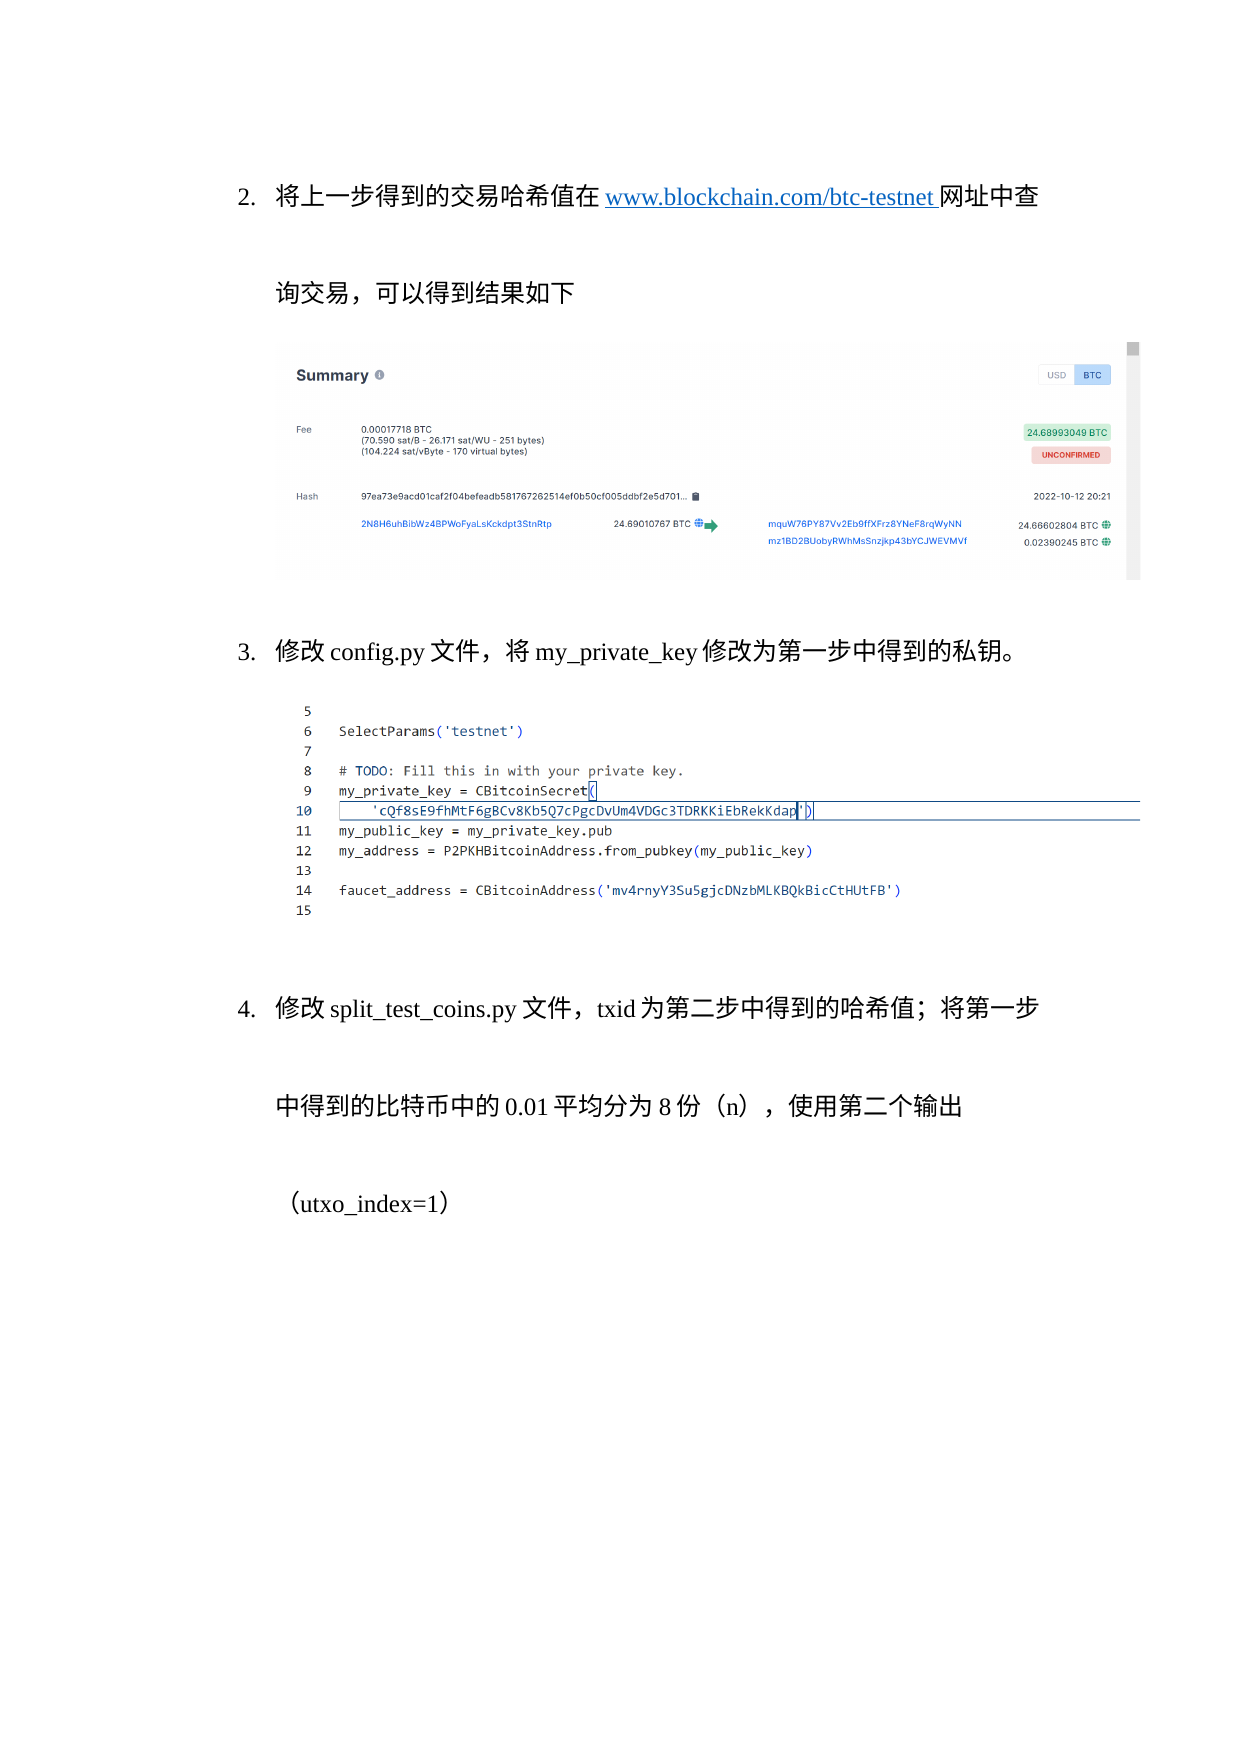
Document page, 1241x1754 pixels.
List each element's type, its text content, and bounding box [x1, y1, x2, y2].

picture [275, 342, 1141, 580]
picture [275, 700, 1141, 931]
list 修改config.py文件，将my_private_key修改为第一步中得到的私钥。 [237, 617, 1053, 682]
list 将上一步得到的交易哈希值在www.blockchain.com/btc-testnet网址中查询交易，可以得到结果如下 [237, 162, 1053, 324]
list 修改split_test_coins.py文件，txid为第二步中得到的哈希值；将第一步中得到的比特币中的0.01平均分为8份（n），使用第二个输出（utxo_index=1） [237, 974, 1053, 1234]
